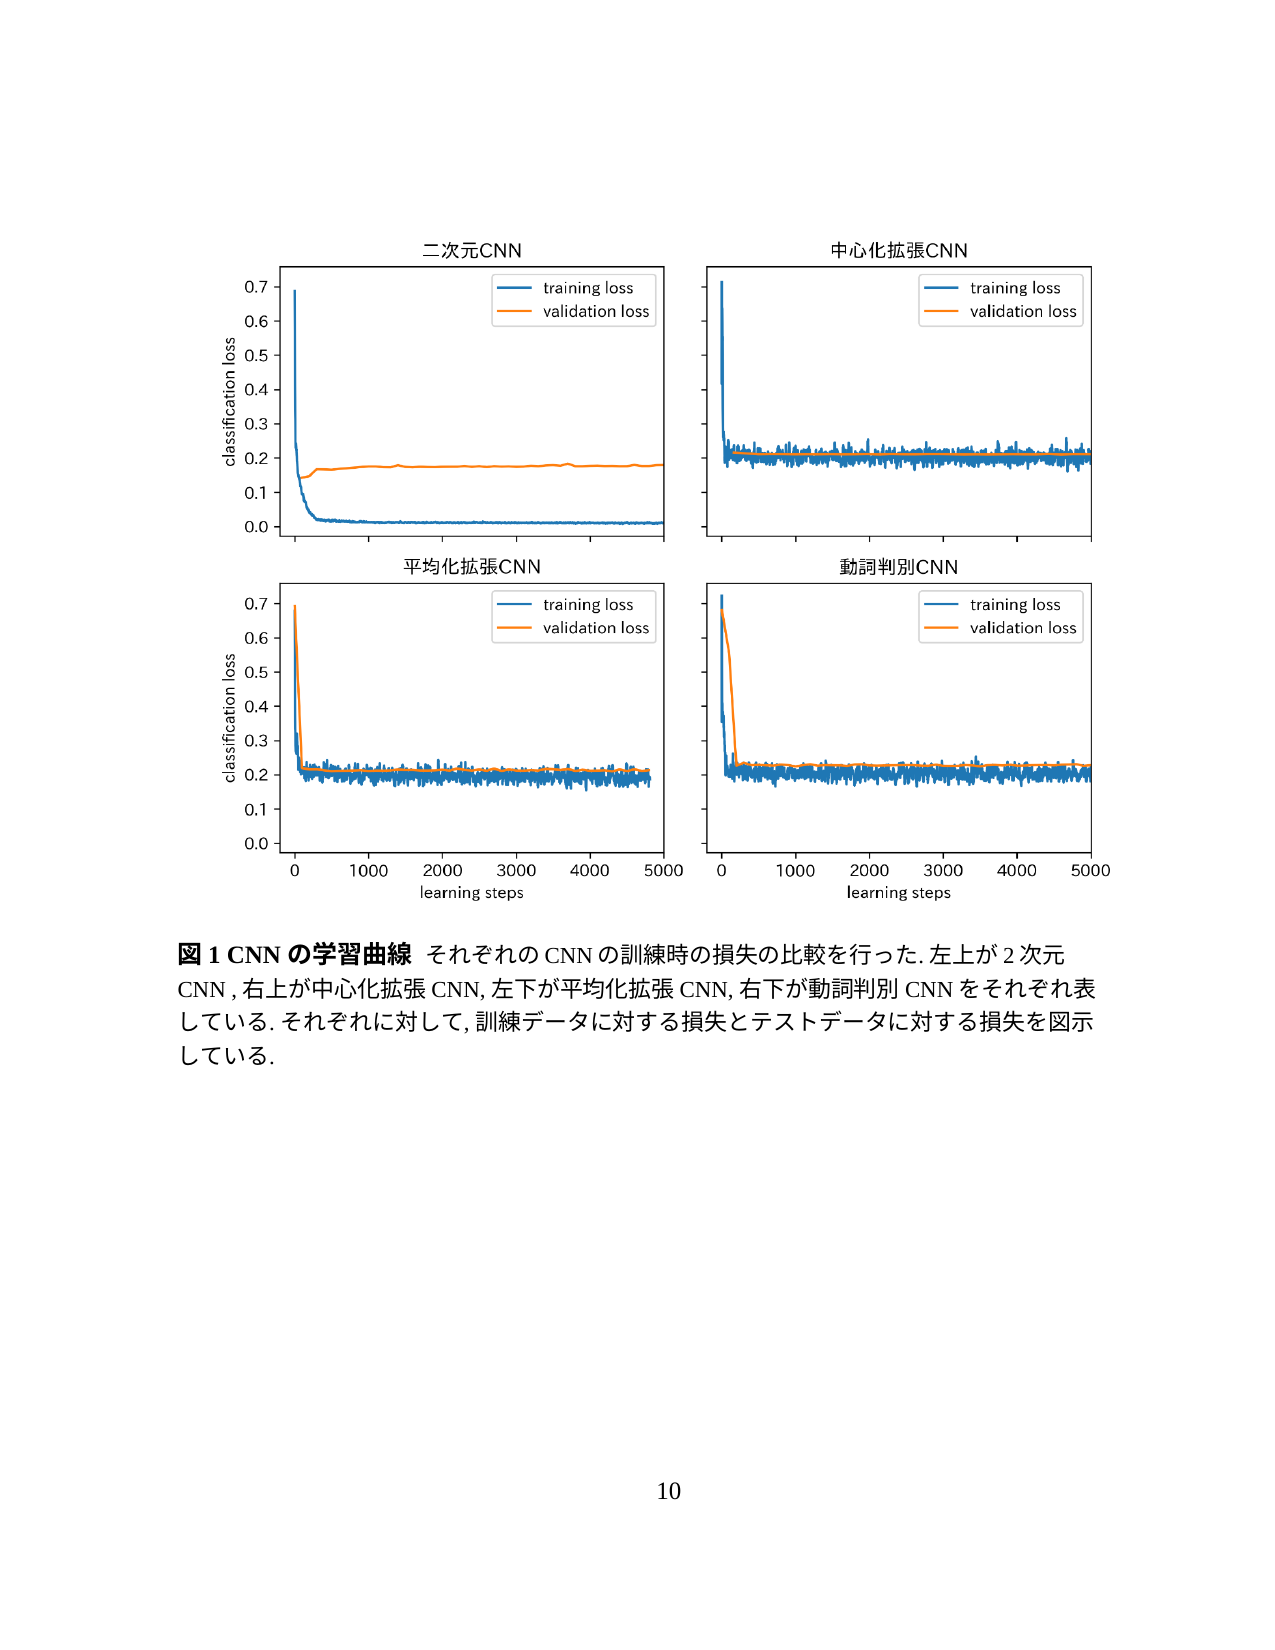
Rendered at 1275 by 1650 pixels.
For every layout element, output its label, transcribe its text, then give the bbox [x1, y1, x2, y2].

text 図 1 CNN の学習曲線 それぞれのCNNの訓練時の損失の比較を行った. 左上が2次元 CNN , 右上が中心化拡張 CNN, 左下が平均化拡張 CNN, 右下が動詞判別 CNN をそれぞれ表している. それぞれに対して, 訓練データに対する損失とテストデータに対する損失を図示している. [177, 935, 1098, 1071]
picture [206, 225, 1128, 916]
